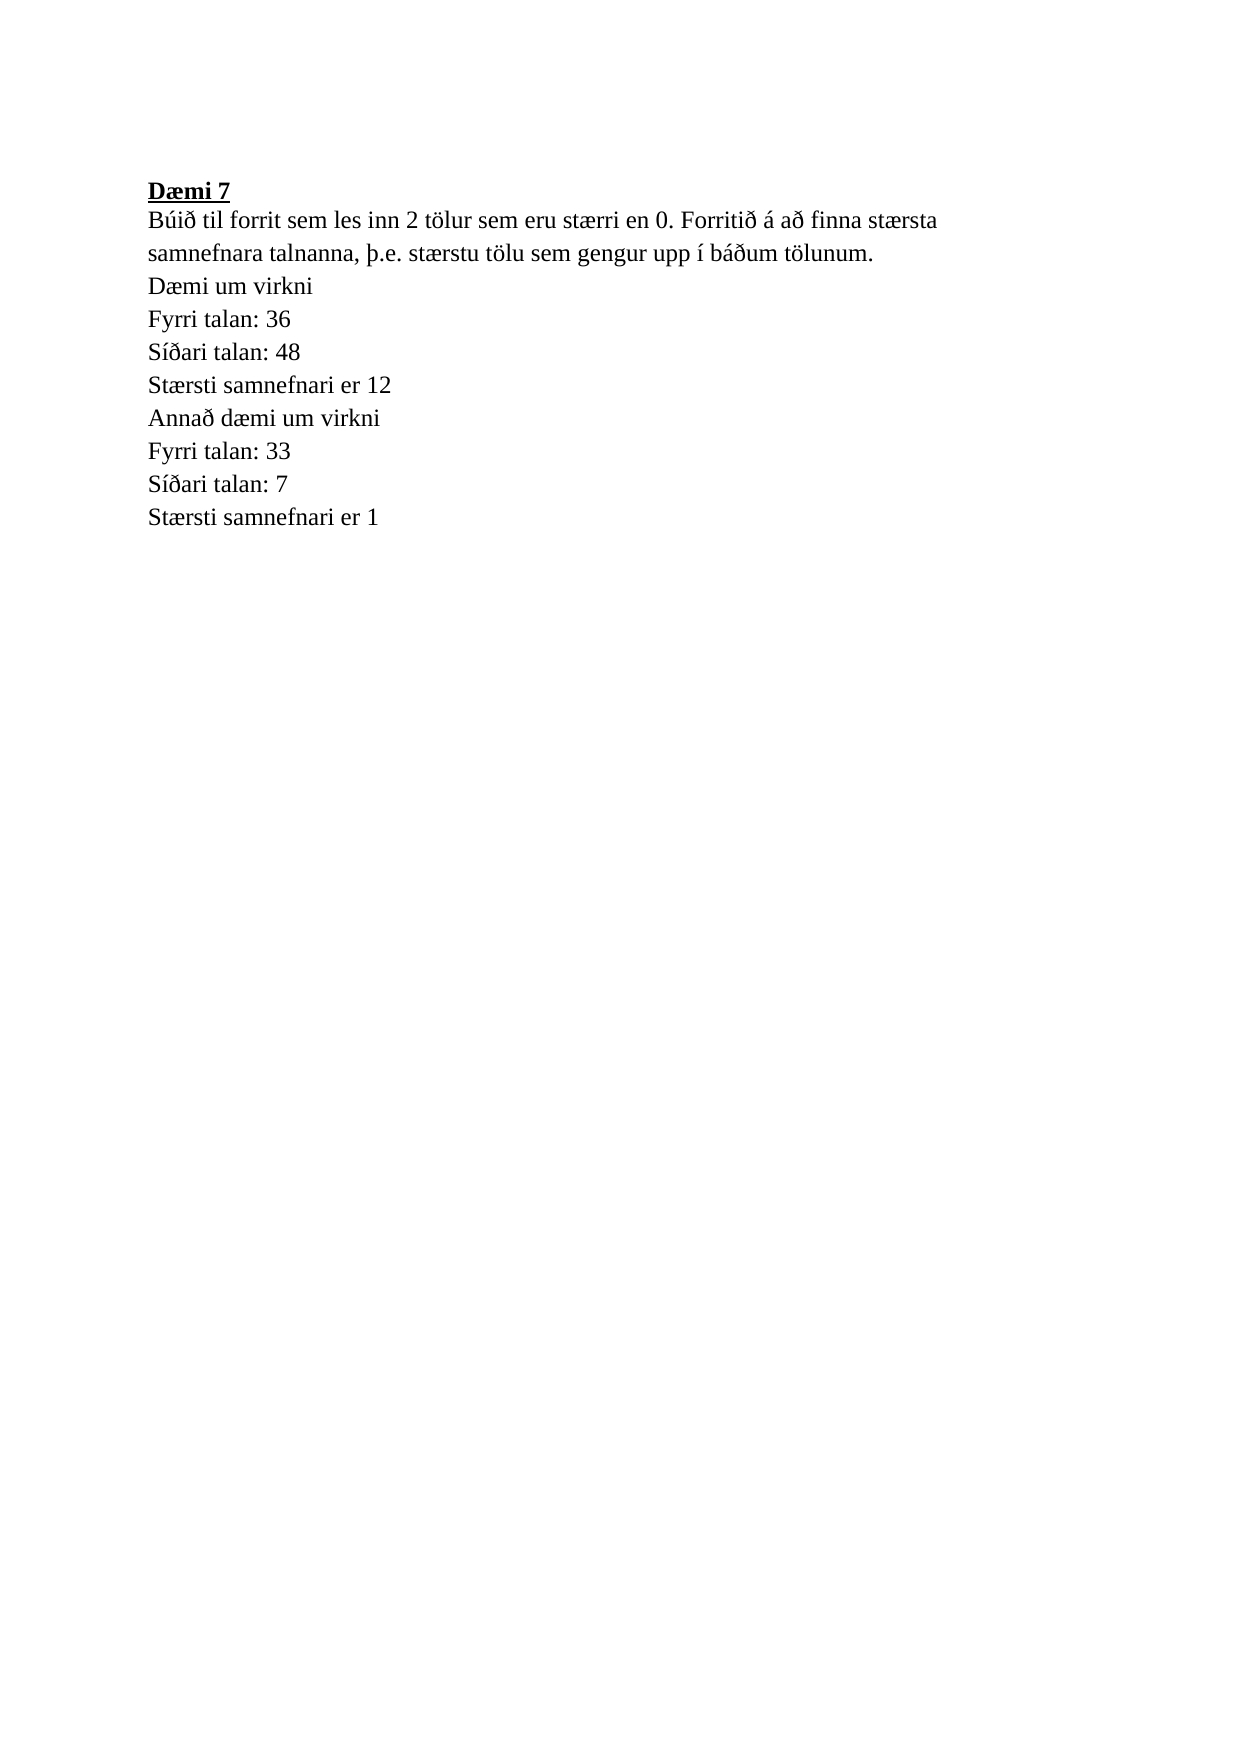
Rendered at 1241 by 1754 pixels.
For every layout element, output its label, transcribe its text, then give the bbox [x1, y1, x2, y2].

text samnefnara talnanna, þ.e. stærstu tölu sem gengur upp í báðum tölunum. [148, 238, 1093, 267]
text Annað dæmi um virkni [148, 403, 1093, 432]
text Stærsti samnefnari er 12 [148, 370, 1093, 399]
text Fyrri talan: 33 [148, 436, 1093, 465]
text Stærsti samnefnari er 1 [148, 502, 1093, 531]
text Síðari talan: 48 [148, 337, 1093, 366]
text Síðari talan: 7 [148, 469, 1093, 498]
text Dæmi 7 [148, 176, 1093, 205]
text Dæmi um virkni [148, 271, 1093, 300]
text Búið til forrit sem les inn 2 tölur sem eru stærri en 0. Forritið á að finna stærsta [148, 205, 1093, 234]
text Fyrri talan: 36 [148, 304, 1093, 333]
